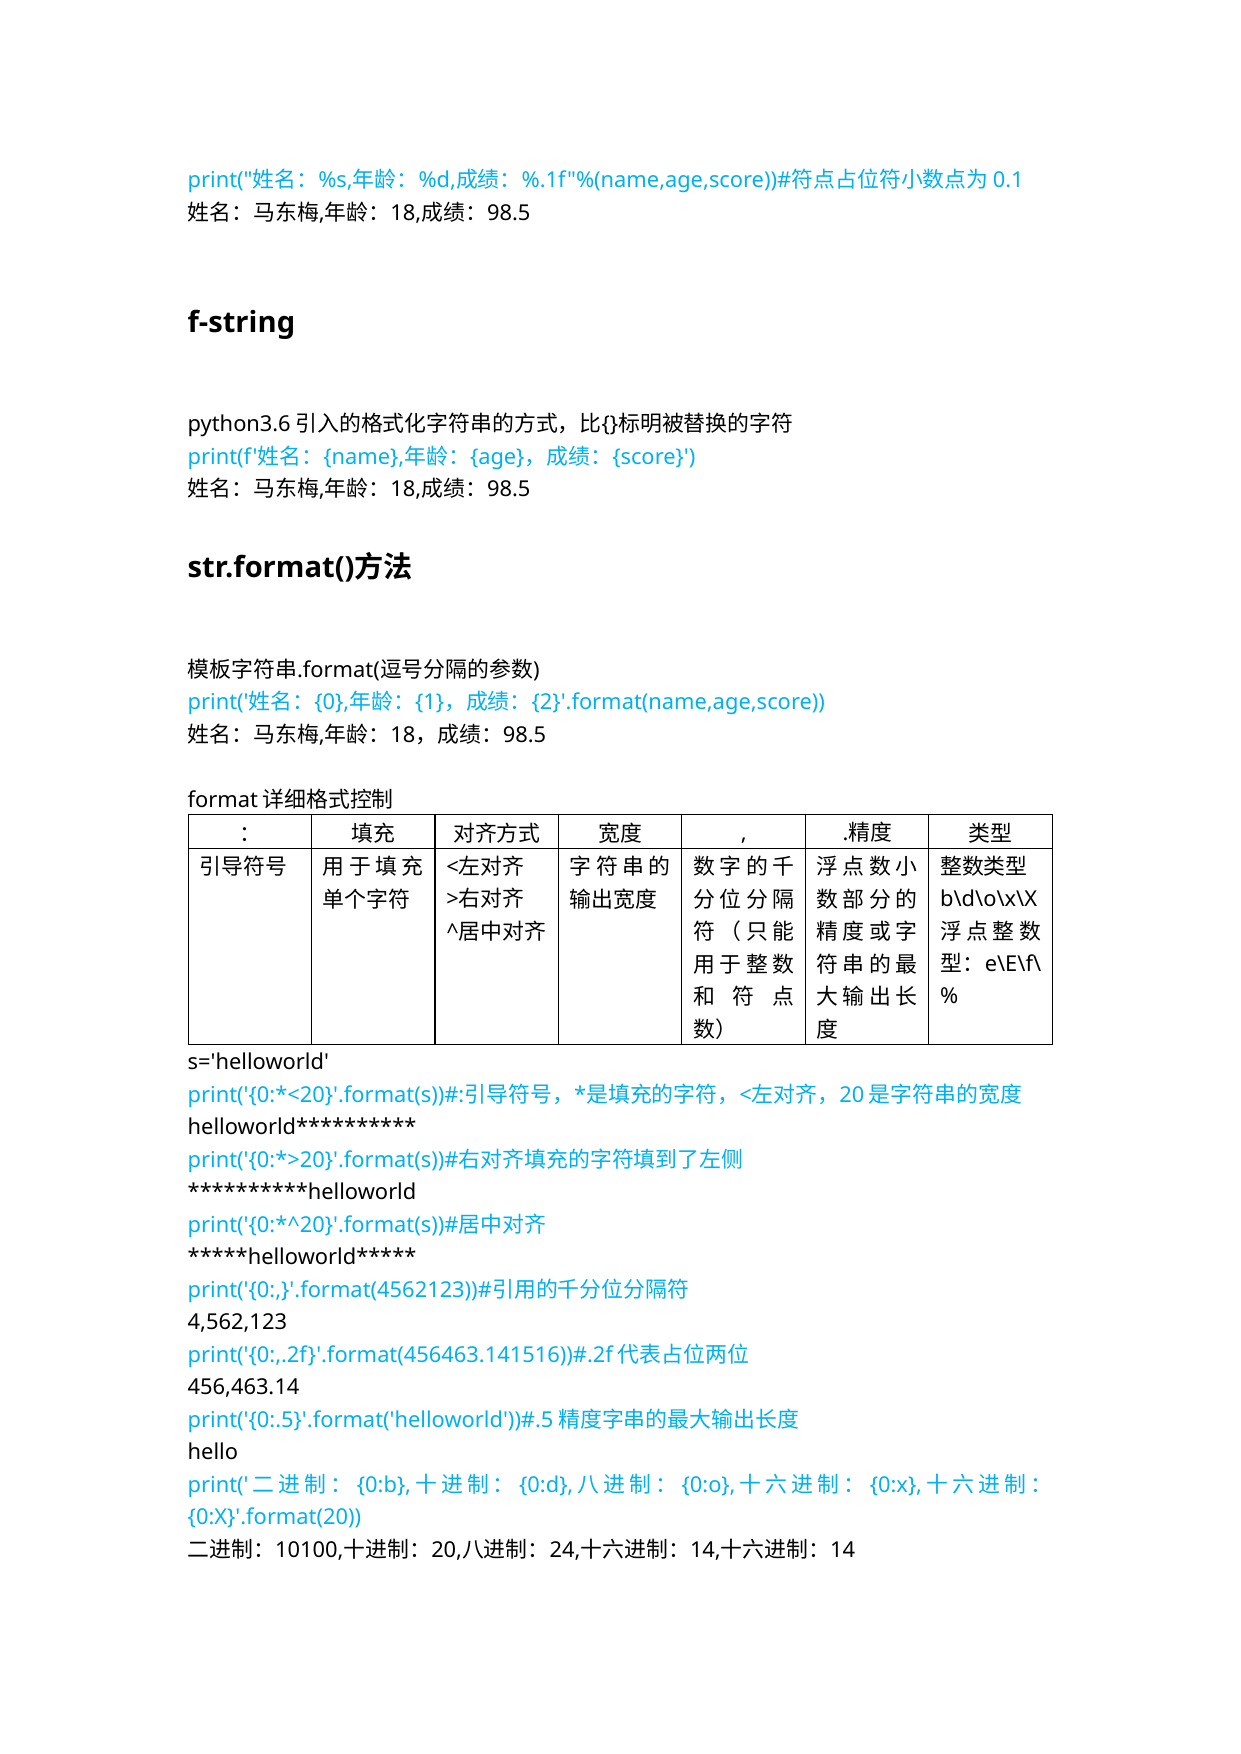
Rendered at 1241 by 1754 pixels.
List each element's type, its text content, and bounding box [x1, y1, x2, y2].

text 二进制：10100,十进制：20,八进制：24,十六进制：14,十六进制：14 [187, 1532, 1053, 1565]
text 姓名：马东梅,年龄：18,成绩：98.5 [187, 194, 1053, 227]
table_cell 用于填充单个字符 [312, 849, 434, 1044]
text print('{0:,}'.format(4562123))#引用的千分位分隔符 [187, 1272, 1053, 1305]
table_cell 浮点数小数部分的精度或字符串的最大输出长度 [806, 849, 928, 1044]
table_header 填充 [312, 815, 434, 848]
text print("姓名：%s,年龄：%d,成绩：%.1f"%(name,age,score))#符点占位符小数点为0.1 [187, 162, 1053, 194]
text print('{0:*>20}'.format(s))#右对齐填充的字符填到了左侧 [187, 1142, 1053, 1175]
text hello [187, 1435, 1053, 1467]
text 姓名：马东梅,年龄：18,成绩：98.5 [187, 471, 1053, 503]
text print('姓名：{0},年龄：{1}，成绩：{2}'.format(name,age,score)) [187, 684, 1053, 717]
table_header 类型 [929, 815, 1052, 848]
text format详细格式控制 [187, 782, 1053, 814]
text python3.6引入的格式化字符串的方式，比{}标明被替换的字符 [187, 406, 1053, 438]
subtitle f-string [187, 289, 1053, 354]
text print('二进制：{0:b},十进制：{0:d},八进制：{0:o},十六进制：{0:x},十六进制：{0:X}'.format(20)) [187, 1467, 1053, 1532]
table_cell 整数类型 b\d\o\x\X 浮点整数型：e\E\f\% [929, 849, 1052, 1044]
text 姓名：马东梅,年龄：18，成绩：98.5 [187, 717, 1053, 749]
text print('{0:*^20}'.format(s))#居中对齐 [187, 1207, 1053, 1240]
text 4,562,123 [187, 1305, 1053, 1337]
table_header ： [189, 815, 311, 848]
text **********helloworld [187, 1175, 1053, 1207]
subtitle str.format()方法 [187, 533, 1053, 598]
table_cell <左对齐 >右对齐 ^居中对齐 [436, 849, 558, 1044]
text s='helloworld' [187, 1045, 1053, 1077]
table_header 对齐方式 [436, 815, 558, 848]
table_cell 数字的千分位分隔符（只能用于整数和符点数） [682, 849, 805, 1044]
table_header 宽度 [559, 815, 681, 848]
table_header , [682, 815, 805, 848]
table_cell 引导符号 [189, 849, 311, 1044]
text 模板字符串.format(逗号分隔的参数) [187, 652, 1053, 684]
text print(f'姓名：{name},年龄：{age}，成绩：{score}') [187, 438, 1053, 471]
table_cell 字符串的输出宽度 [559, 849, 681, 1044]
table_header .精度 [806, 815, 928, 848]
text 456,463.14 [187, 1370, 1053, 1402]
text *****helloworld***** [187, 1240, 1053, 1272]
text print('{0:*<20}'.format(s))#:引导符号，*是填充的字符，<左对齐，20是字符串的宽度 [187, 1077, 1053, 1110]
text helloworld********** [187, 1110, 1053, 1142]
text print('{0:,.2f}'.format(456463.141516))#.2f代表占位两位 [187, 1337, 1053, 1370]
text print('{0:.5}'.format('helloworld'))#.5精度字串的最大输出长度 [187, 1402, 1053, 1435]
